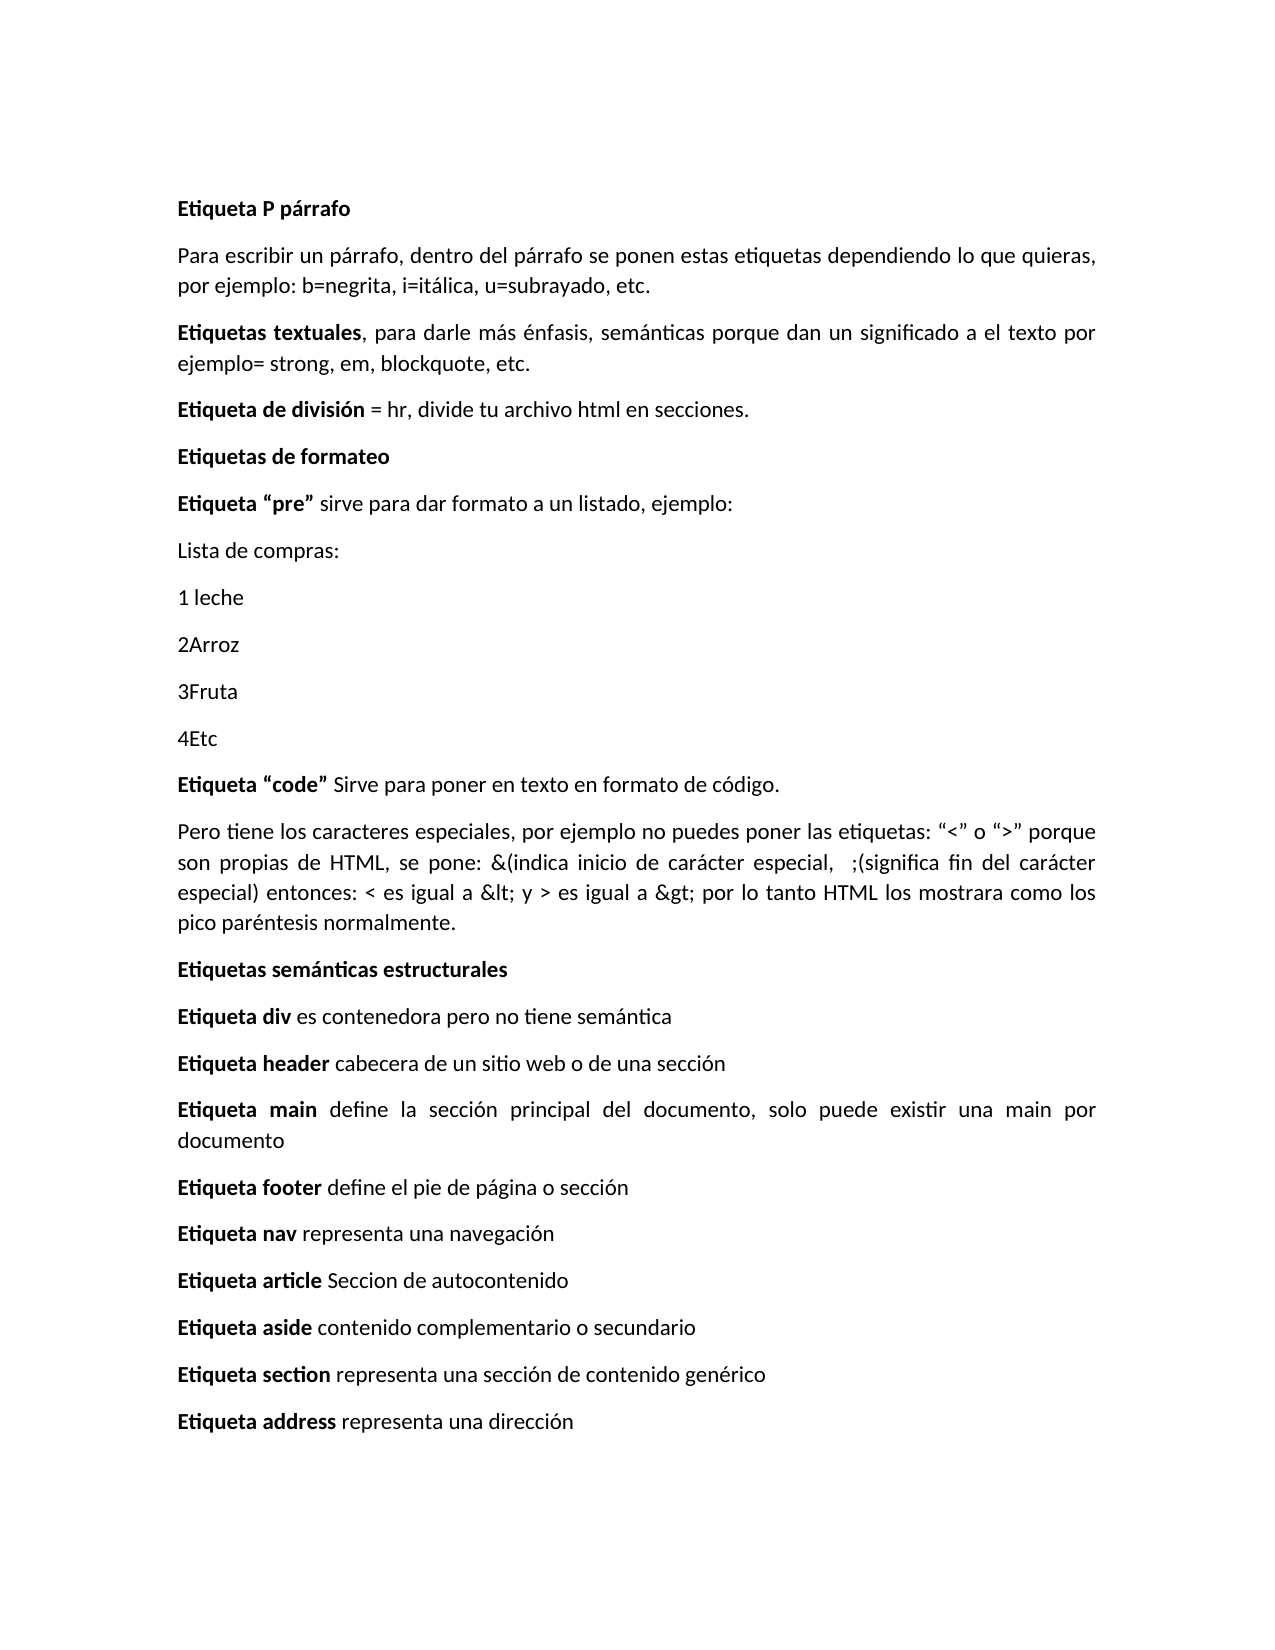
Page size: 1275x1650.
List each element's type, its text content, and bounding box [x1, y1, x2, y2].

text 3Fruta [177, 677, 1098, 705]
text Etiqueta aside contenido complementario o secundario [177, 1313, 1098, 1341]
text 1 leche [177, 583, 1098, 611]
text Etiquetas textuales, para darle más énfasis, semánticas porque dan un significado a el texto por ejemplo= strong, em, blockquote, etc. [177, 318, 1098, 377]
text 2Arroz [177, 630, 1098, 658]
text Etiqueta footer define el pie de página o sección [177, 1173, 1098, 1201]
text Etiqueta nav representa una navegación [177, 1219, 1098, 1247]
text Etiqueta div es contenedora pero no tiene semántica [177, 1002, 1098, 1030]
text Etiqueta “code” Sirve para poner en texto en formato de código. [177, 771, 1098, 798]
text Etiquetas semánticas estructurales [177, 955, 1098, 983]
text Etiqueta address representa una dirección [177, 1407, 1098, 1435]
text Etiqueta article Seccion de autocontenido [177, 1266, 1098, 1294]
text Pero tiene los caracteres especiales, por ejemplo no puedes poner las etiquetas: “<” o “>” porque son propias de HTML, se pone: &(indica inicio de carácter especial, ;(significa fin del carácter especial) entonces: < es igual a &lt; y > es igual a &gt; por lo tanto HTML los mostrara como los pico paréntesis normalmente. [177, 817, 1098, 936]
text Etiquetas de formateo [177, 442, 1098, 470]
text 4Etc [177, 724, 1098, 752]
text Etiqueta P párrafo [177, 194, 1098, 222]
text Etiqueta “pre” sirve para dar formato a un listado, ejemplo: [177, 489, 1098, 517]
text Lista de compras: [177, 536, 1098, 564]
text Etiqueta section representa una sección de contenido genérico [177, 1360, 1098, 1388]
text Etiqueta header cabecera de un sitio web o de una sección [177, 1049, 1098, 1077]
text Etiqueta main define la sección principal del documento, solo puede existir una main por documento [177, 1096, 1098, 1154]
text Para escribir un párrafo, dentro del párrafo se ponen estas etiquetas dependiendo lo que quieras, por ejemplo: b=negrita, i=itálica, u=subrayado, etc. [177, 241, 1098, 299]
text Etiqueta de división = hr, divide tu archivo html en secciones. [177, 396, 1098, 423]
